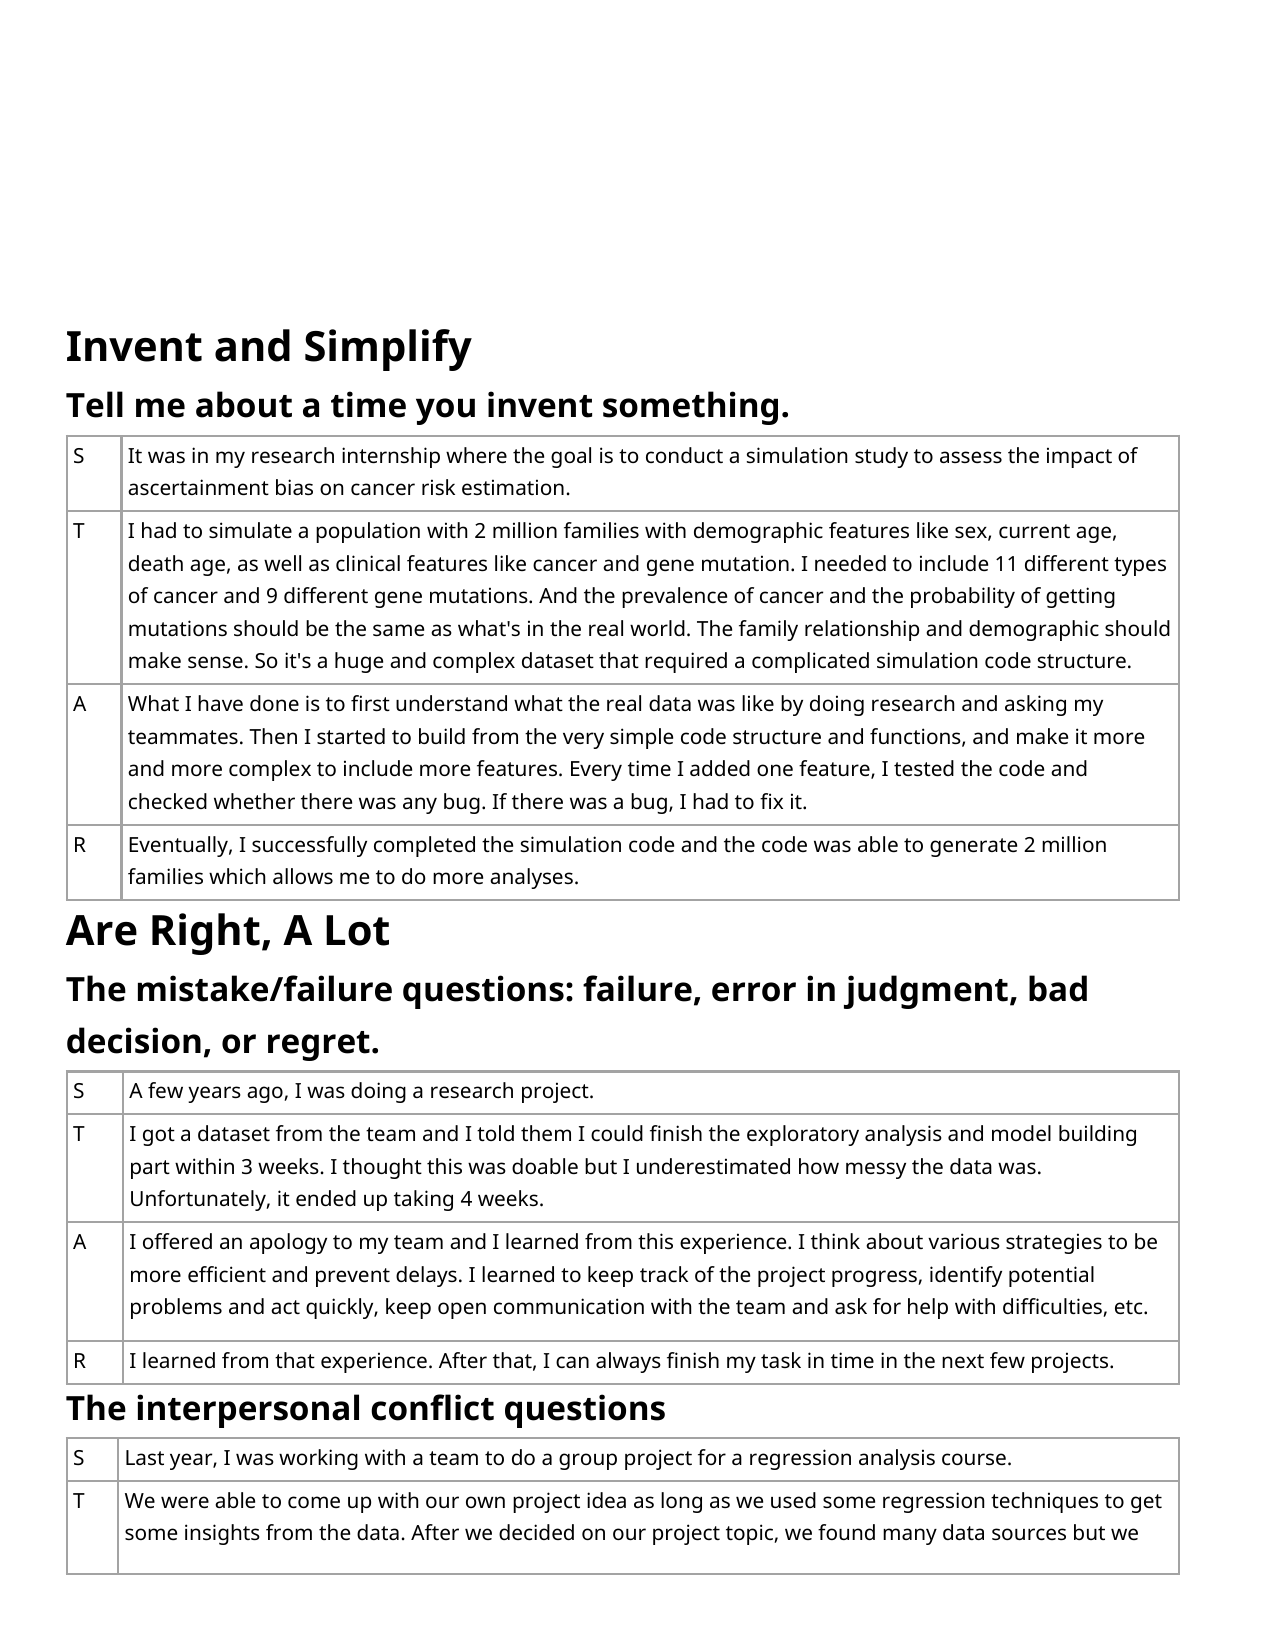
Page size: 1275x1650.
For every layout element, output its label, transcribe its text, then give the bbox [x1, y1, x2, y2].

table_cell A [68, 1223, 122, 1340]
table_cell R [68, 1342, 122, 1382]
table_header Last year, I was working with a team to do a group project for a regression analysis course. [119, 1439, 1178, 1479]
text Invent and Simplify [66, 317, 1209, 374]
text The mistake/failure questions: failure, error in judgment, bad decision, or regret. [66, 966, 1209, 1064]
table_cell I offered an apology to my team and I learned from this experience. I think about various strategies to be more efficient and prevent delays. I learned to keep track of the project progress, identify potential problems and act quickly, keep open communication with the team and ask for help with difficulties, etc. [124, 1223, 1178, 1340]
table_cell I learned from that experience. After that, I can always finish my task in time in the next few projects. [124, 1342, 1178, 1382]
text Are Right, A Lot [66, 901, 1209, 958]
table_cell R [68, 826, 120, 899]
table_header A few years ago, I was doing a research project. [124, 1073, 1178, 1113]
table_cell T [68, 512, 120, 683]
table_header S [68, 1073, 122, 1113]
table_cell T [68, 1115, 122, 1221]
text The interpersonal conflict questions [66, 1384, 1209, 1430]
table_header S [68, 437, 120, 510]
text Tell me about a time you invent something. [66, 382, 1209, 428]
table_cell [119, 1482, 1178, 1573]
table_header S [68, 1439, 117, 1479]
table_cell I had to simulate a population with 2 million families with demographic features like sex, current age, death age, as well as clinical features like cancer and gene mutation. I needed to include 11 different types of cancer and 9 different gene mutations. And the prevalence of cancer and the probability of getting mutations should be the same as what's in the real world. The family relationship and demographic should make sense. So it's a huge and complex dataset that required a complicated simulation code structure. [123, 512, 1178, 683]
table_cell What I have done is to first understand what the real data was like by doing research and asking my teammates. Then I started to build from the very simple code structure and functions, and make it more and more complex to include more features. Every time I added one feature, I tested the code and checked whether there was any bug. If there was a bug, I had to fix it. [123, 685, 1178, 823]
table_cell I got a dataset from the team and I told them I could finish the exploratory analysis and model building part within 3 weeks. I thought this was doable but I underestimated how messy the data was. Unfortunately, it ended up taking 4 weeks. [124, 1115, 1178, 1221]
table_cell A [68, 685, 120, 823]
table_header It was in my research internship where the goal is to conduct a simulation study to assess the impact of ascertainment bias on cancer risk estimation. [123, 437, 1178, 510]
table_cell Eventually, I successfully completed the simulation code and the code was able to generate 2 million families which allows me to do more analyses. [123, 826, 1178, 899]
table_cell T [68, 1482, 117, 1573]
